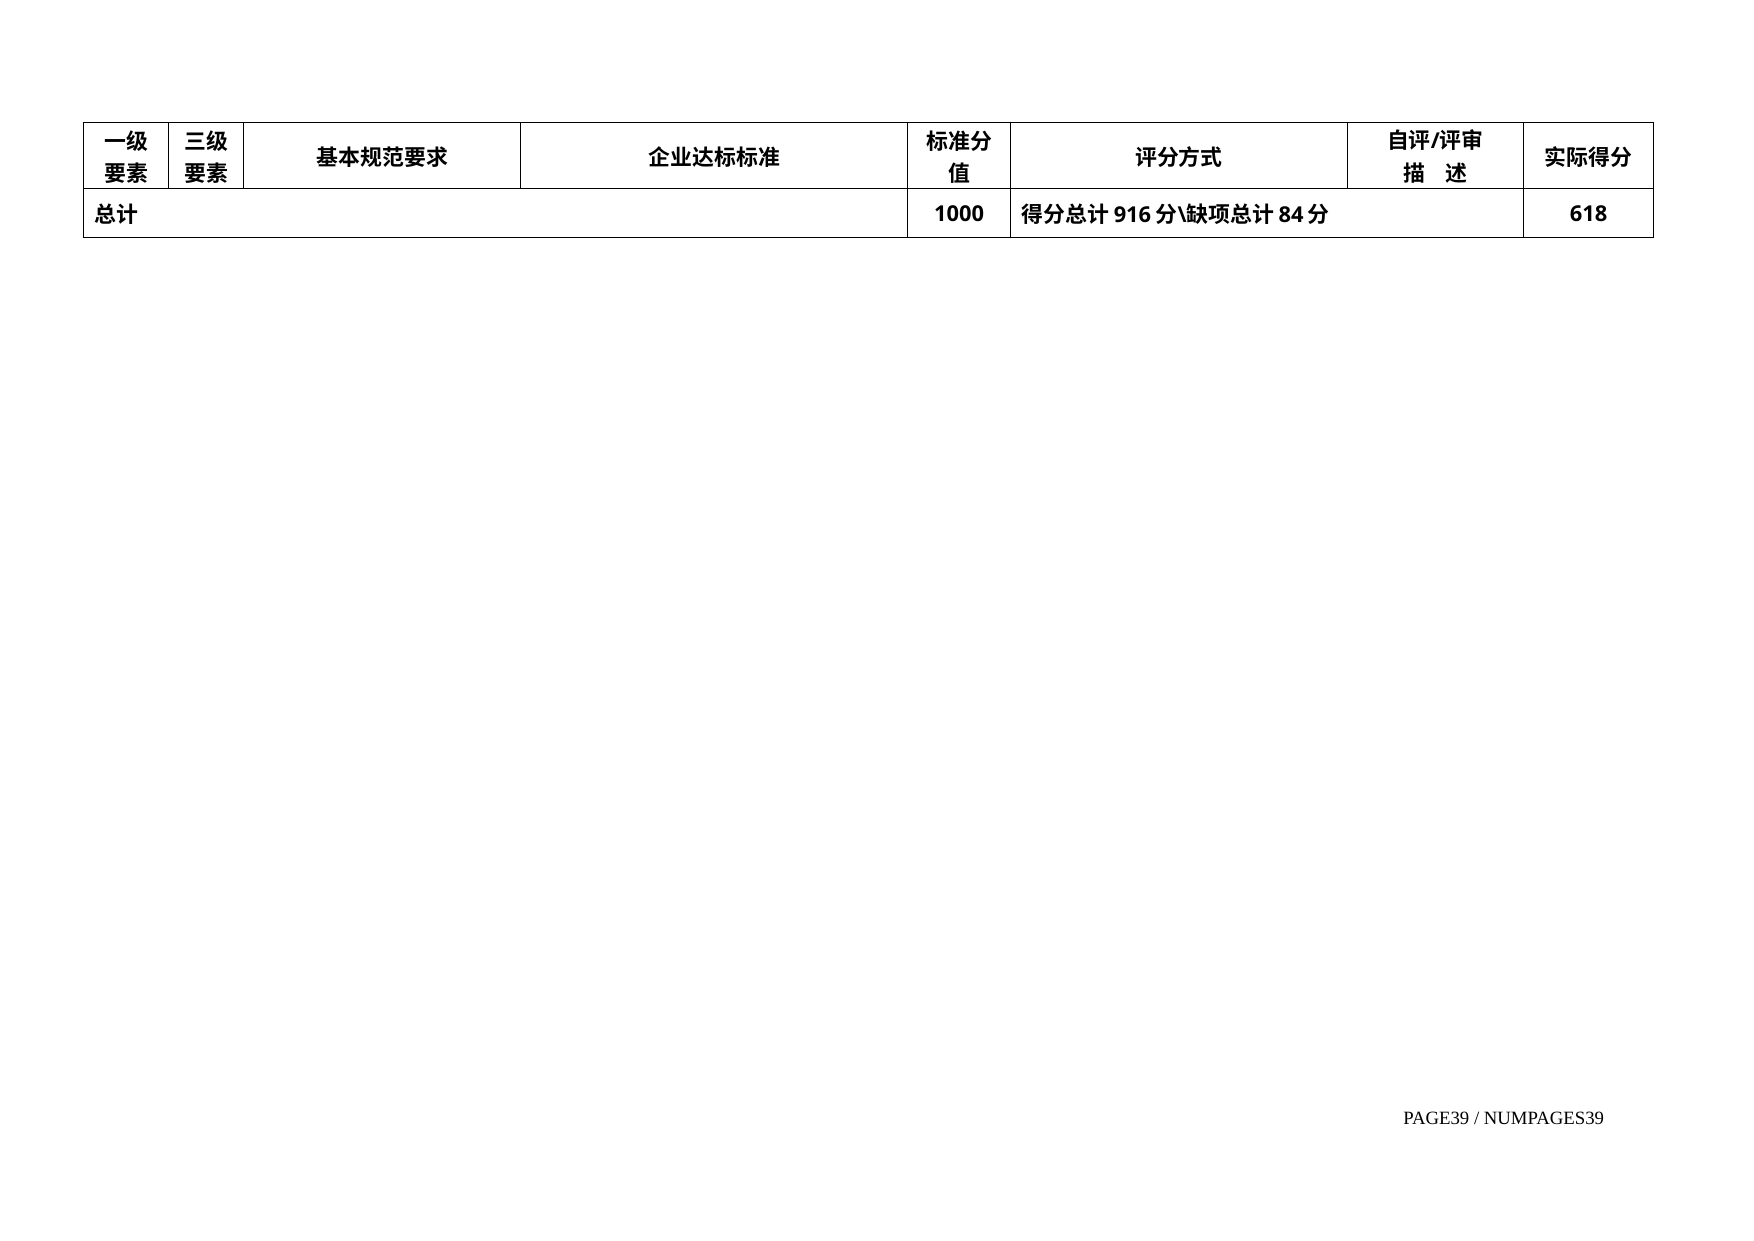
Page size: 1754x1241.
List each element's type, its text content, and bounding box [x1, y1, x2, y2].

table_header 基本规范要求 [244, 123, 520, 188]
table_cell 618 [1524, 189, 1653, 237]
table_header 标准分值 [908, 123, 1010, 188]
table_header 一级要素 [84, 123, 168, 188]
table_header 自评/评审 描 述 [1348, 123, 1523, 188]
table_cell 得分总计916分\缺项总计84分 [1011, 189, 1523, 237]
table_header 企业达标标准 [521, 123, 907, 188]
table_header 三级 要素 [169, 123, 243, 188]
table_header 评分方式 [1011, 123, 1347, 188]
table_header 实际得分 [1524, 123, 1653, 188]
table_cell 总计 [84, 189, 907, 237]
table_cell 1000 [908, 189, 1010, 237]
